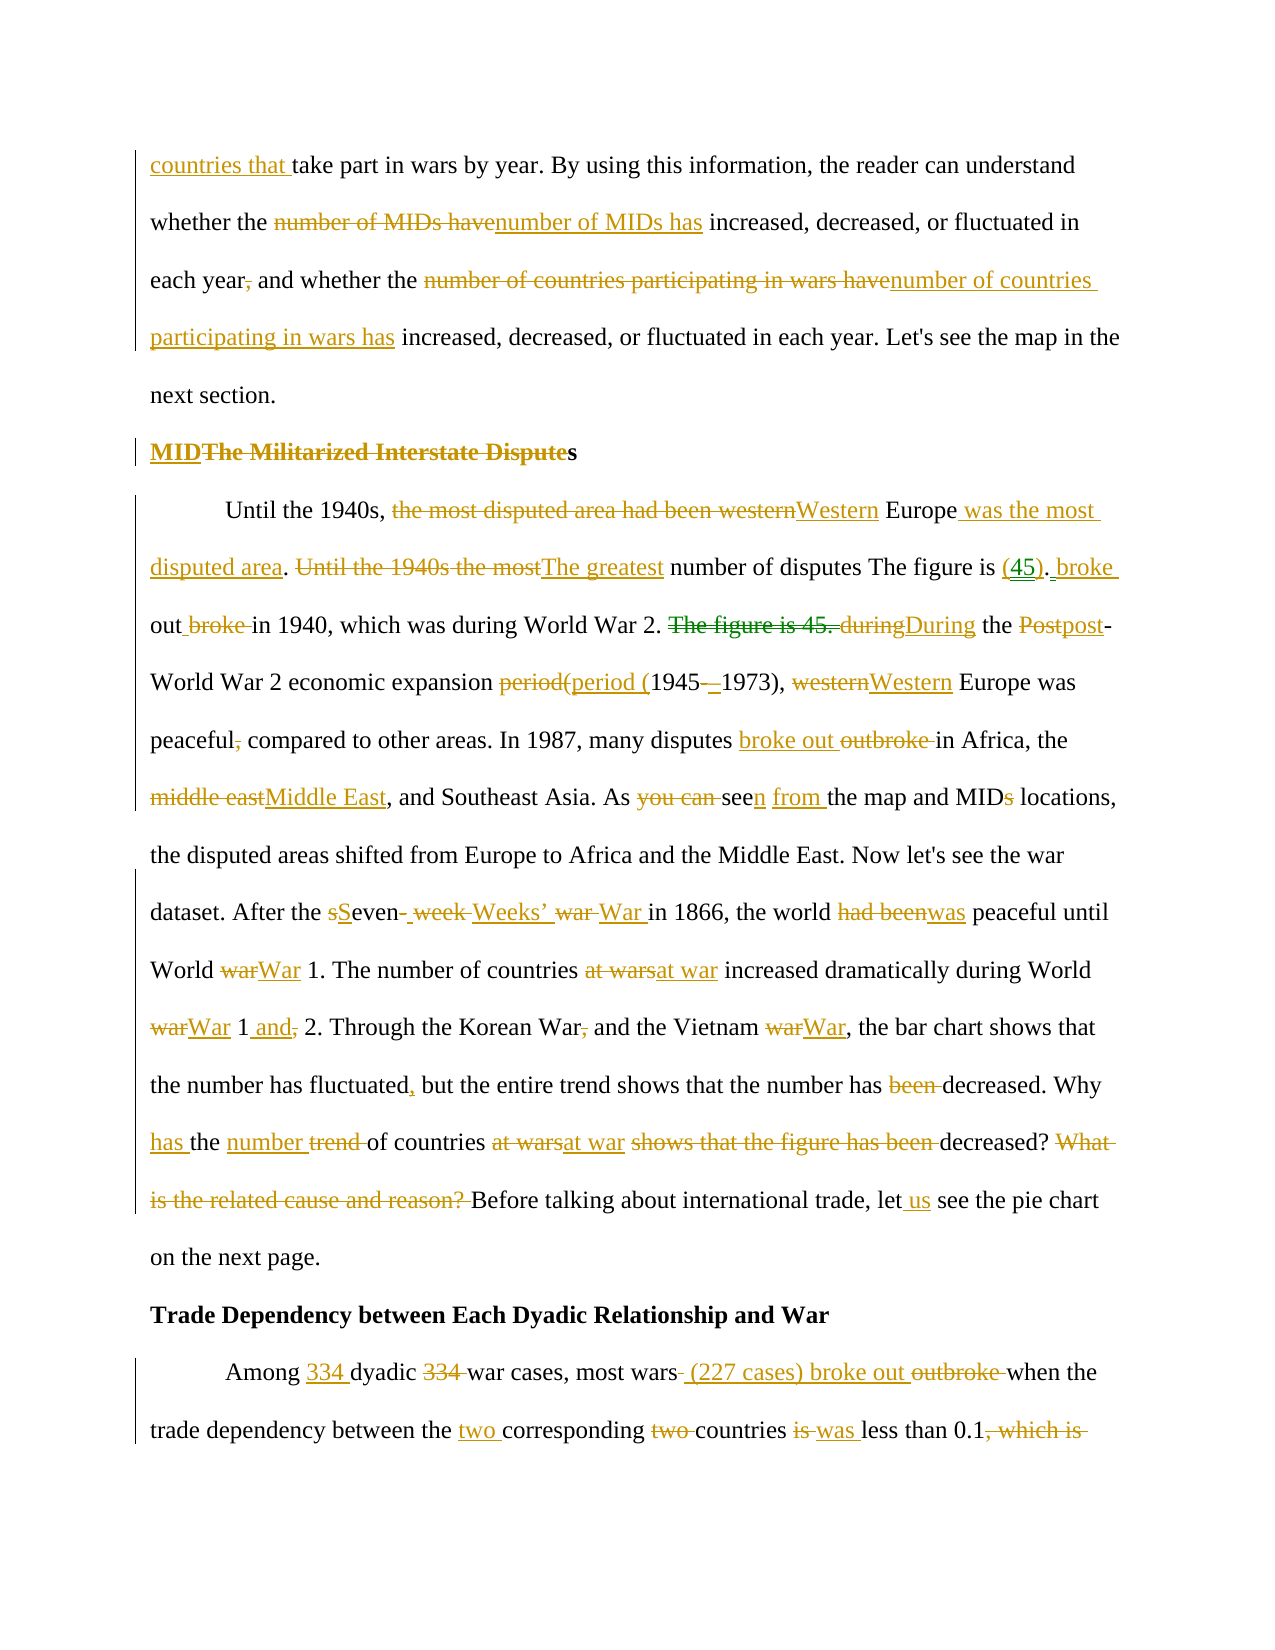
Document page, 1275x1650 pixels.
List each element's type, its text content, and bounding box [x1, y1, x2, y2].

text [150, 150, 1125, 409]
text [150, 1357, 1125, 1444]
subtitle s [150, 437, 1125, 466]
subtitle Trade Dependency between Each Dyadic Relationship and War [150, 1300, 1125, 1329]
text Until the 1940s, Europe. number of disputes outin 1940, which was during World War 2. the -World War 2 economic expansion 19451973), Europe was peaceful compared to other areas. In 1987, many disputes in Africa, the , and Southeast Asia. As see the map and MID locations, the disputed areas shifted from Europe to Africa and the Middle East. Now let's see the war dataset. After the evenin 1866, the world peaceful until World 1. The number of countries increased dramatically during World 1 2. Through the Korean War and the Vietnam , the bar chart shows that the number has fluctuated but the entire trend shows that the number has decreased. Why the of countries decreased? Before talking about international trade, let see the pie chart on the next page. [150, 495, 1125, 1271]
